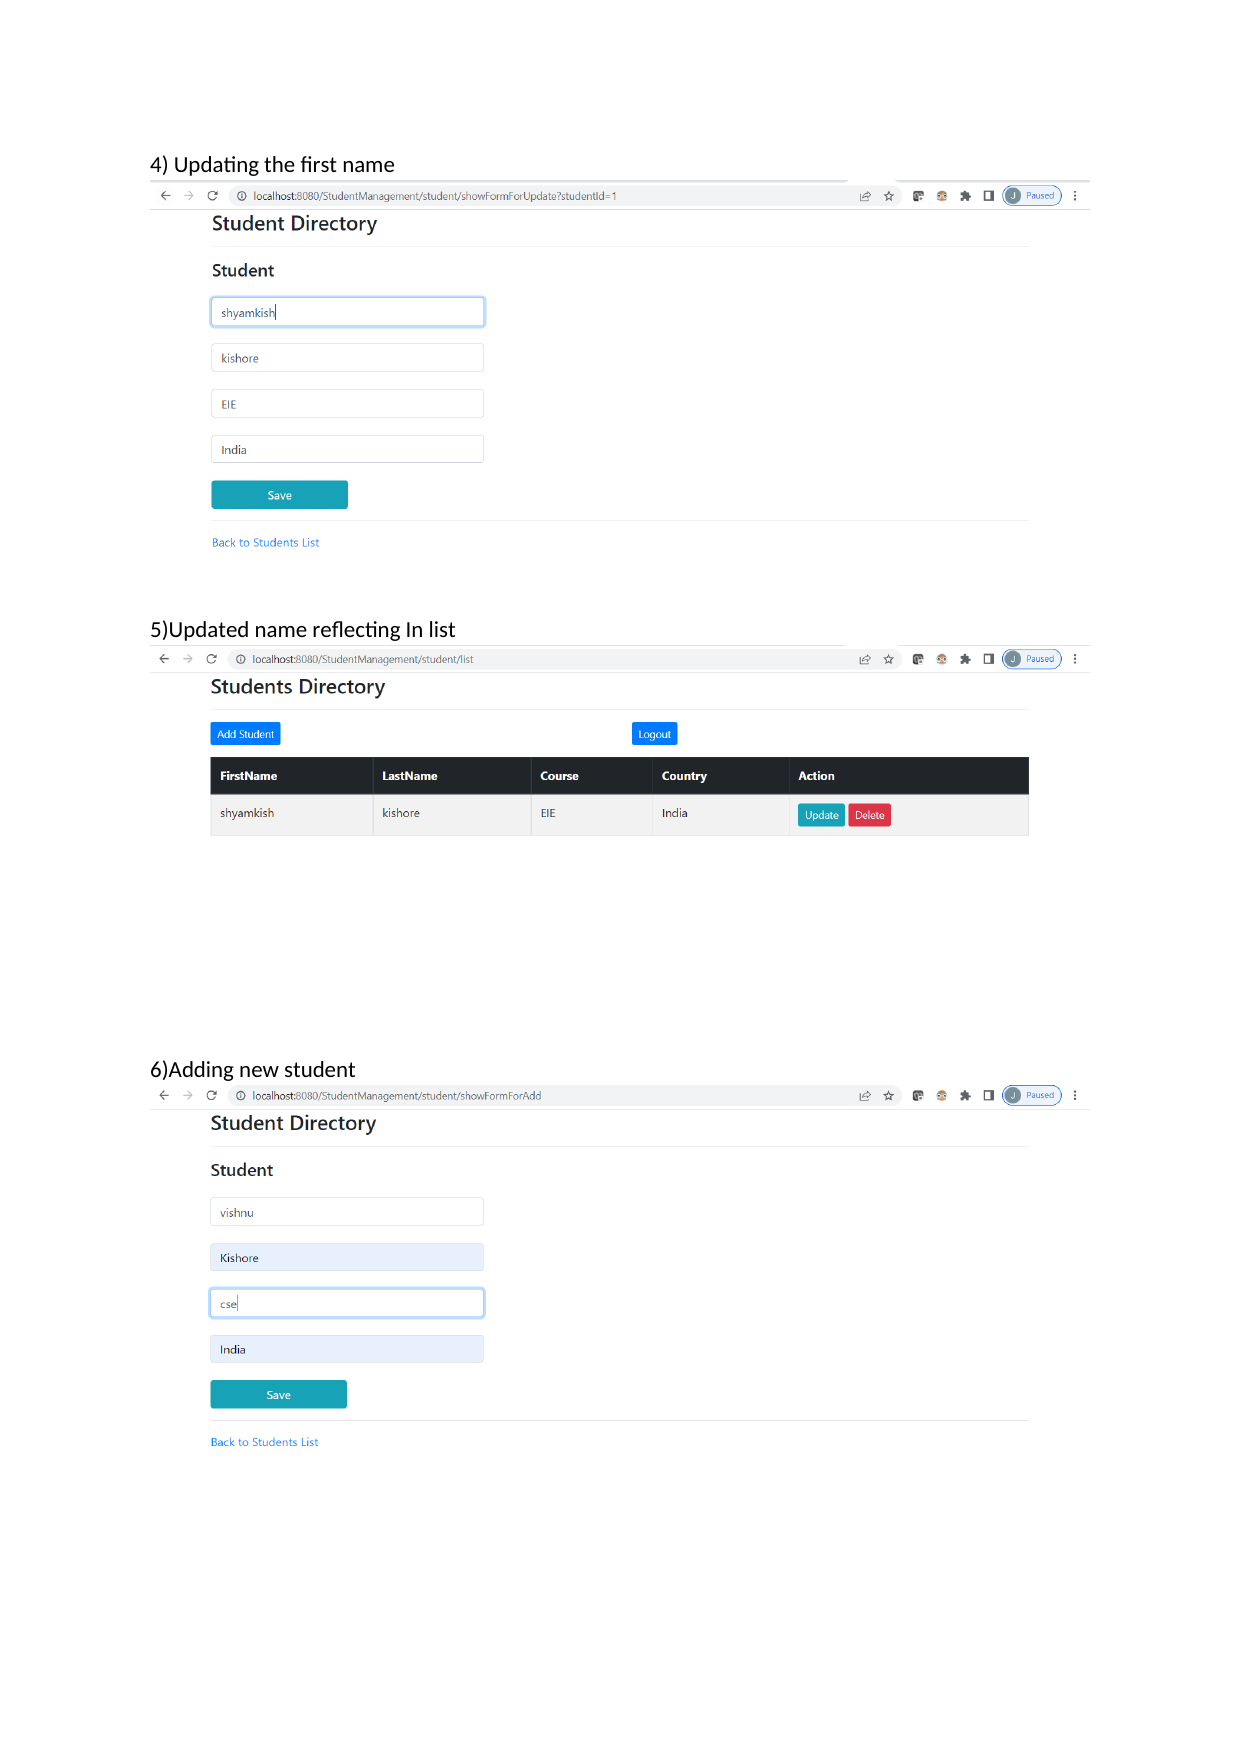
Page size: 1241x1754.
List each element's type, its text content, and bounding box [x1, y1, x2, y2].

picture [150, 1085, 1091, 1476]
text 6)Adding new student [150, 1055, 1090, 1085]
picture [150, 645, 1091, 1037]
text 5)Updated name reflecting In list [150, 615, 1090, 645]
picture [150, 180, 1091, 597]
text 4) Updating the first name [150, 150, 1090, 180]
